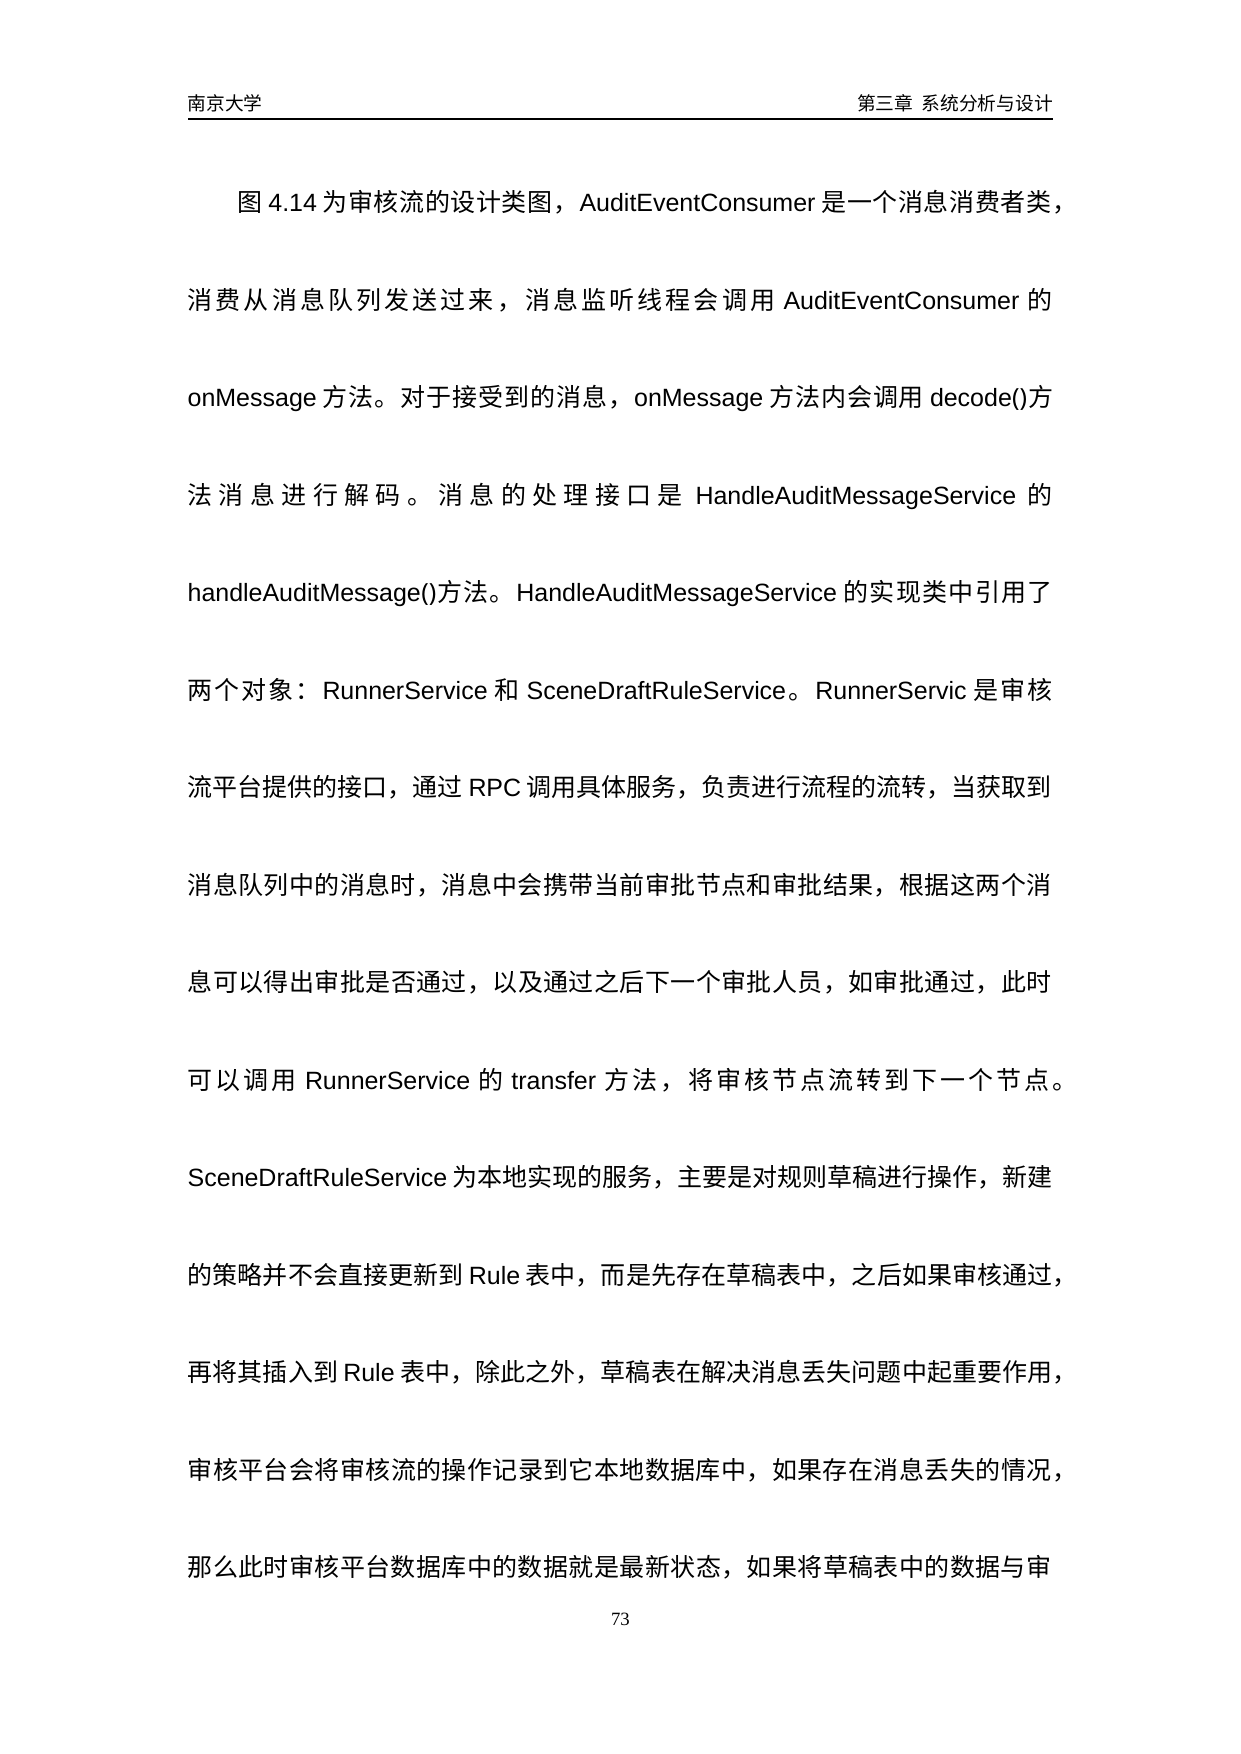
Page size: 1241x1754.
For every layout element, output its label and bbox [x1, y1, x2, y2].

text [187, 168, 1053, 1598]
